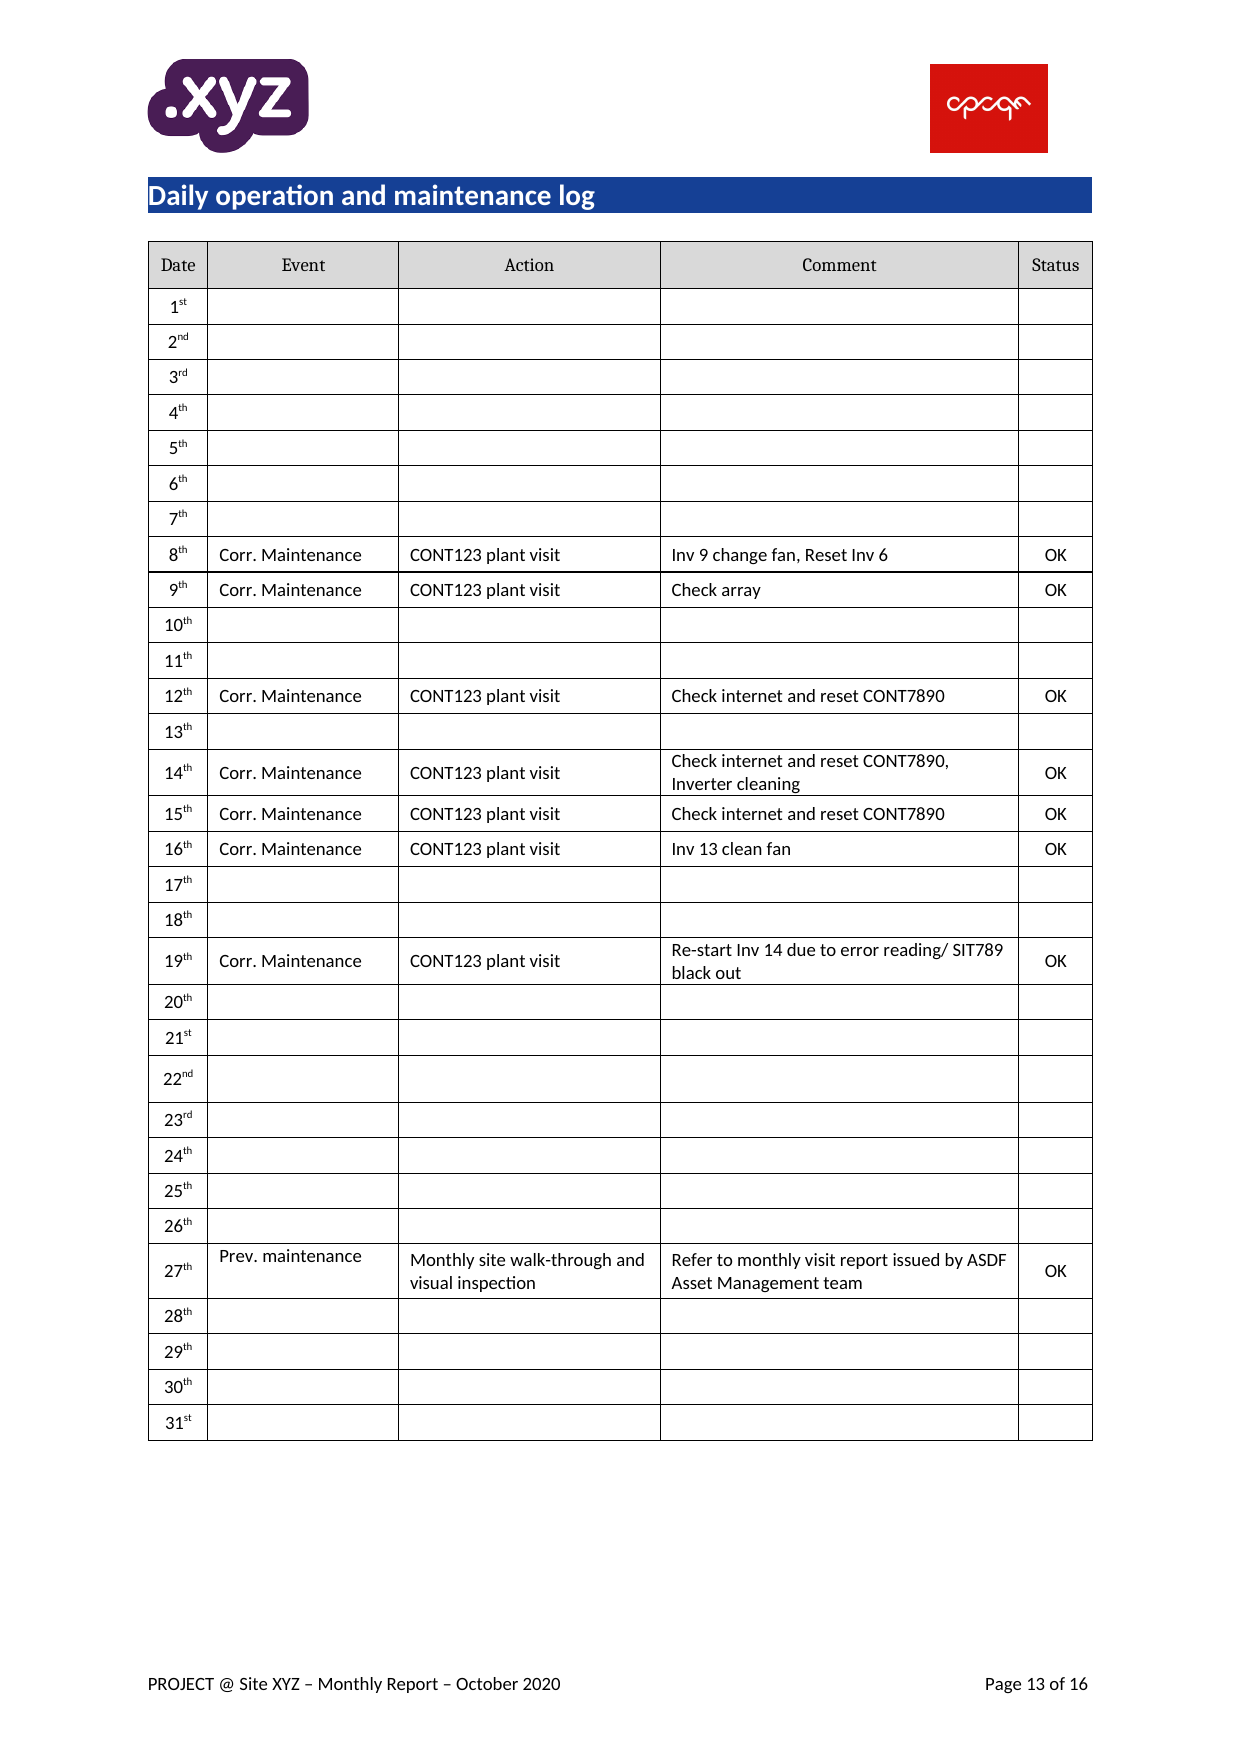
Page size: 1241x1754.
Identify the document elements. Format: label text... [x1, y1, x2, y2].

table_cell 23rd [149, 1103, 207, 1137]
table_cell 11th [149, 643, 207, 678]
table_cell Check internet and reset CONT7890 [661, 796, 1018, 831]
table_cell CONT123 plant visit [399, 832, 660, 866]
table_header Comment [661, 242, 1018, 288]
table_cell [1019, 1020, 1092, 1055]
table_cell [399, 608, 660, 642]
table_cell 26th [149, 1209, 207, 1243]
table_cell 17th [149, 867, 207, 902]
table_cell [661, 1370, 1018, 1404]
table_cell 9th [149, 573, 207, 607]
table_cell [208, 289, 398, 323]
table_cell 3rd [149, 360, 207, 394]
table_cell [208, 1370, 398, 1404]
table_cell [399, 360, 660, 394]
table_header Event [208, 242, 398, 288]
table_cell [1019, 608, 1092, 642]
table_cell 16th [149, 832, 207, 866]
table_cell [1019, 985, 1092, 1019]
table_cell Inv 13 clean fan [661, 832, 1018, 866]
table_cell 24th [149, 1138, 207, 1172]
table_cell [1019, 1174, 1092, 1208]
table_cell 14th [149, 750, 207, 795]
table_cell [208, 1174, 398, 1208]
table_cell [1019, 466, 1092, 501]
table_cell [661, 1209, 1018, 1243]
table_cell 20th [149, 985, 207, 1019]
table_cell 12th [149, 679, 207, 713]
table_cell Corr. Maintenance [208, 796, 398, 831]
table_cell [399, 1299, 660, 1333]
table_cell [661, 1103, 1018, 1137]
table_cell OK [1019, 938, 1092, 984]
table_header Date [149, 242, 207, 288]
table_cell [208, 985, 398, 1019]
table_cell OK [1019, 796, 1092, 831]
table_cell [208, 1056, 398, 1102]
table_cell OK [1019, 750, 1092, 795]
table_cell [208, 360, 398, 394]
table_cell Re-start Inv 14 due to error reading/ SIT789 black out [661, 938, 1018, 984]
table_cell [1019, 1370, 1092, 1404]
table_cell [1019, 1103, 1092, 1137]
table_cell [399, 985, 660, 1019]
table_cell [399, 1334, 660, 1369]
table_cell 29th [149, 1334, 207, 1369]
table_cell OK [1019, 573, 1092, 607]
table_cell [399, 289, 660, 323]
table_cell [399, 466, 660, 501]
table_cell [208, 395, 398, 430]
table_cell OK [1019, 832, 1092, 866]
table_cell [1019, 1056, 1092, 1102]
table_cell Check array [661, 573, 1018, 607]
table_cell [1019, 289, 1092, 323]
table_cell [399, 1103, 660, 1137]
table_cell [661, 325, 1018, 359]
table_cell [208, 1209, 398, 1243]
table_cell [661, 1405, 1018, 1439]
table_cell [1019, 1138, 1092, 1172]
table_cell 15th [149, 796, 207, 831]
table_cell OK [1019, 537, 1092, 571]
table_cell CONT123 plant visit [399, 750, 660, 795]
table_cell [399, 1020, 660, 1055]
table_cell [661, 714, 1018, 748]
table_cell 22nd [149, 1056, 207, 1102]
table_cell CONT123 plant visit [399, 796, 660, 831]
table_cell Check internet and reset CONT7890, Inverter cleaning [661, 750, 1018, 795]
table_cell [1019, 1209, 1092, 1243]
table_cell Monthly site walk-through and visual inspection [399, 1244, 660, 1298]
table_cell [661, 1138, 1018, 1172]
table_cell [399, 903, 660, 937]
text Daily operation and maintenance log [148, 177, 1092, 213]
table_cell CONT123 plant visit [399, 938, 660, 984]
table_cell [399, 1174, 660, 1208]
table_cell [399, 431, 660, 465]
table_cell 18th [149, 903, 207, 937]
table_cell [661, 360, 1018, 394]
table_cell [1019, 643, 1092, 678]
table_cell [1019, 1405, 1092, 1439]
table_cell 19th [149, 938, 207, 984]
table_cell [661, 1174, 1018, 1208]
table_cell [399, 395, 660, 430]
table_cell 7th [149, 502, 207, 536]
table_cell 27th [149, 1244, 207, 1298]
table_cell [1019, 431, 1092, 465]
table_cell 25th [149, 1174, 207, 1208]
table_cell 31st [149, 1405, 207, 1439]
table_cell 21st [149, 1020, 207, 1055]
table_cell [1019, 1334, 1092, 1369]
table_cell [208, 1103, 398, 1137]
table_cell [399, 502, 660, 536]
table_cell [661, 502, 1018, 536]
table_cell [661, 1056, 1018, 1102]
table_cell [661, 1299, 1018, 1333]
table_cell [1019, 325, 1092, 359]
table_header Action [399, 242, 660, 288]
table_cell [208, 714, 398, 748]
table_cell CONT123 plant visit [399, 537, 660, 571]
table_cell [399, 1209, 660, 1243]
table_header Status [1019, 242, 1092, 288]
table_cell [1019, 714, 1092, 748]
table_cell [208, 1299, 398, 1333]
table_cell [1019, 1299, 1092, 1333]
table_cell [208, 1405, 398, 1439]
table_cell Corr. Maintenance [208, 832, 398, 866]
table_cell CONT123 plant visit [399, 573, 660, 607]
table_cell 4th [149, 395, 207, 430]
table_cell [1019, 502, 1092, 536]
picture [930, 64, 1048, 153]
table_cell [661, 395, 1018, 430]
table_cell 13th [149, 714, 207, 748]
picture [147, 59, 309, 153]
table_cell [208, 608, 398, 642]
table_cell Corr. Maintenance [208, 750, 398, 795]
table_cell [208, 1020, 398, 1055]
table_cell [399, 1370, 660, 1404]
table_cell OK [1019, 679, 1092, 713]
table_cell 2nd [149, 325, 207, 359]
table_cell [661, 466, 1018, 501]
table_cell Corr. Maintenance [208, 938, 398, 984]
table_cell Prev. maintenance [208, 1244, 398, 1298]
table_cell [399, 643, 660, 678]
table_cell Check internet and reset CONT7890 [661, 679, 1018, 713]
table_cell 5th [149, 431, 207, 465]
table_cell Corr. Maintenance [208, 537, 398, 571]
table_cell CONT123 plant visit [399, 679, 660, 713]
table_cell [399, 1405, 660, 1439]
table_cell 28th [149, 1299, 207, 1333]
table_cell [208, 903, 398, 937]
table_cell [208, 643, 398, 678]
table_cell [208, 325, 398, 359]
table_cell Corr. Maintenance [208, 679, 398, 713]
table_cell OK [1019, 1244, 1092, 1298]
table_cell 30th [149, 1370, 207, 1404]
table_cell [1019, 395, 1092, 430]
table_cell [661, 1020, 1018, 1055]
table_cell [208, 1138, 398, 1172]
table_cell [399, 1138, 660, 1172]
table_cell [661, 643, 1018, 678]
table_cell [208, 502, 398, 536]
table_cell [661, 1334, 1018, 1369]
table_cell [208, 466, 398, 501]
table_cell Inv 9 change fan, Reset Inv 6 [661, 537, 1018, 571]
table_cell [399, 325, 660, 359]
table_cell [399, 714, 660, 748]
table_cell [208, 867, 398, 902]
table_cell [208, 1334, 398, 1369]
table_cell [208, 431, 398, 465]
table_cell [661, 985, 1018, 1019]
table_cell [399, 867, 660, 902]
table_cell [1019, 360, 1092, 394]
table_cell [661, 431, 1018, 465]
table_cell [661, 289, 1018, 323]
table_cell [1019, 903, 1092, 937]
table_cell 1st [149, 289, 207, 323]
table_cell 8th [149, 537, 207, 571]
table_cell [1019, 867, 1092, 902]
table_cell 6th [149, 466, 207, 501]
table_cell [661, 867, 1018, 902]
table_cell [661, 903, 1018, 937]
table_cell 10th [149, 608, 207, 642]
table_cell [661, 608, 1018, 642]
table_cell Refer to monthly visit report issued by ASDF Asset Management team [661, 1244, 1018, 1298]
table_cell [399, 1056, 660, 1102]
table_cell Corr. Maintenance [208, 573, 398, 607]
